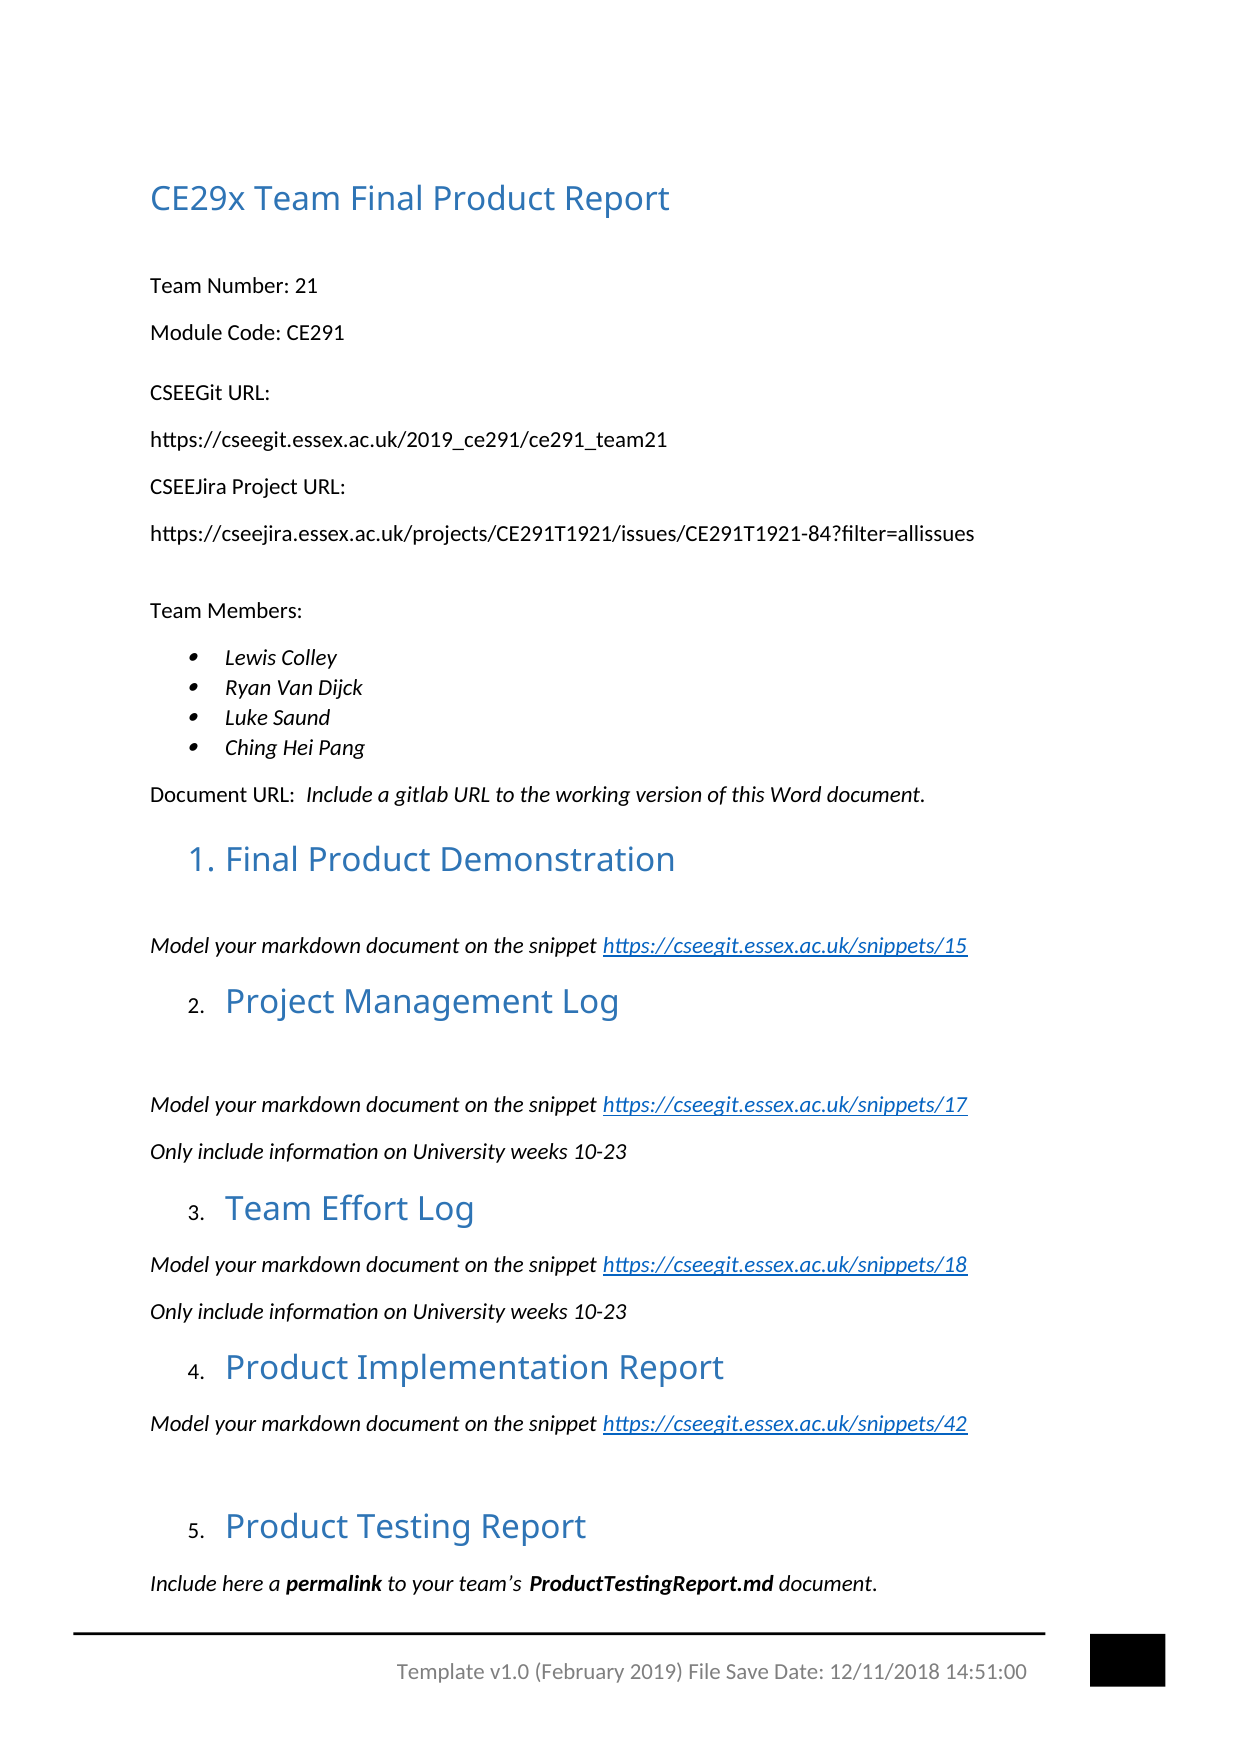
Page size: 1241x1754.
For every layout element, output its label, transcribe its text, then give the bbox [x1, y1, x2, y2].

subtitle Final Product Demonstration [187, 835, 1090, 881]
text CSEEJira Project URL: [150, 472, 1090, 500]
text Only include information on University weeks 10-23 [150, 1137, 1090, 1166]
list Product Implementation Report [187, 1344, 1090, 1389]
text Team Members: [150, 566, 1090, 624]
list Team Effort Log [187, 1184, 1090, 1230]
text Model your markdown document on the snippet https://cseegit.essex.ac.uk/snippets/15 [150, 931, 1090, 959]
text Model your markdown document on the snippet https://cseegit.essex.ac.uk/snippets/17 [150, 1091, 1090, 1119]
text https://cseegit.essex.ac.uk/2019_ce291/ce291_team21 [150, 425, 1090, 453]
text Include here a permalink to your team’s ProductTestingReport.md document. [150, 1569, 1090, 1597]
list Ching Hei Pang [187, 733, 1090, 761]
list Lewis Colley [187, 643, 1090, 671]
text Only include information on University weeks 10-23 [150, 1297, 1090, 1325]
subtitle CE29x Team Final Product Report [150, 175, 1090, 220]
text https://cseejira.essex.ac.uk/projects/CE291T1921/issues/CE291T1921-84?filter=allissues [150, 519, 1090, 547]
text Team Number: 21 [150, 271, 1090, 299]
text Model your markdown document on the snippet https://cseegit.essex.ac.uk/snippets/42 [150, 1409, 1090, 1437]
text Model your markdown document on the snippet https://cseegit.essex.ac.uk/snippets/18 [150, 1250, 1090, 1278]
list Project Management Log [187, 978, 1090, 1023]
list Luke Saund [187, 703, 1090, 731]
text Document URL: Include a gitlab URL to the working version of this Word document. [150, 780, 1090, 808]
list Ryan Van Dijck [187, 673, 1090, 701]
text Module Code: CE291 CSEEGit URL: [150, 318, 1090, 406]
list Product Testing Report [187, 1503, 1090, 1548]
